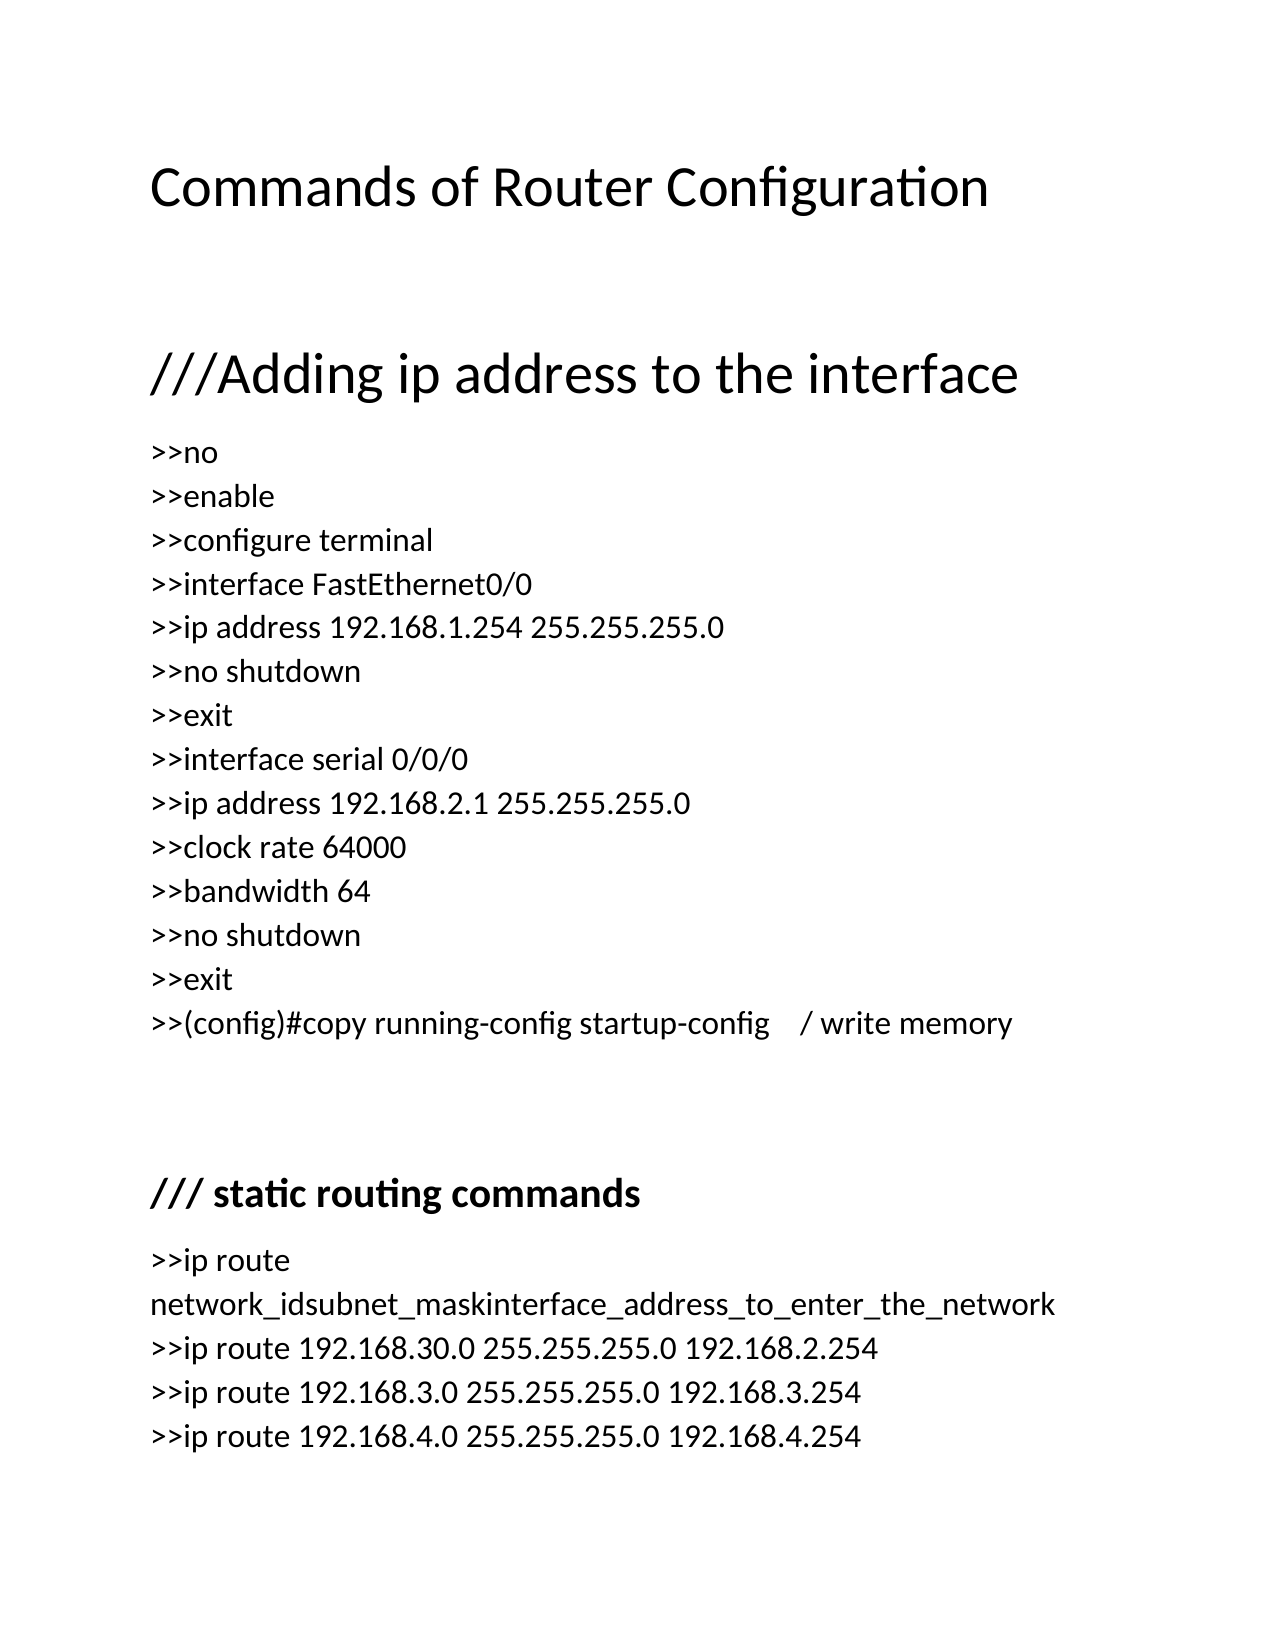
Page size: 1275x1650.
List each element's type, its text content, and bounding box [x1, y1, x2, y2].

text >>ip route 192.168.30.0 255.255.255.0 192.168.2.254 [150, 1327, 1125, 1367]
text >>ip route 192.168.3.0 255.255.255.0 192.168.3.254 [150, 1371, 1125, 1411]
text /// static routing commands [150, 1167, 1125, 1218]
text >>exit [150, 958, 1125, 999]
text >>(config)#copy running-config startup-config / write memory [150, 1002, 1125, 1043]
text >>no shutdown [150, 650, 1125, 691]
text >>clock rate 64000 [150, 826, 1125, 867]
text >>ip address 192.168.1.254 255.255.255.0 [150, 606, 1125, 647]
text ///Adding ip address to the interface [150, 337, 1125, 408]
text >>interface serial 0/0/0 [150, 738, 1125, 779]
text >>interface FastEthernet0/0 [150, 562, 1125, 603]
text Commands of Router Configuration [150, 150, 1125, 221]
text >>ip route network_idsubnet_maskinterface_address_to_enter_the_network [150, 1239, 1125, 1323]
text >>no shutdown [150, 914, 1125, 955]
text >>bandwidth 64 [150, 870, 1125, 911]
text >>exit [150, 694, 1125, 735]
text >>ip address 192.168.2.1 255.255.255.0 [150, 782, 1125, 823]
text >>ip route 192.168.4.0 255.255.255.0 192.168.4.254 [150, 1415, 1125, 1455]
text >>enable [150, 474, 1125, 515]
text >>no [150, 431, 1125, 471]
text >>configure terminal [150, 518, 1125, 559]
